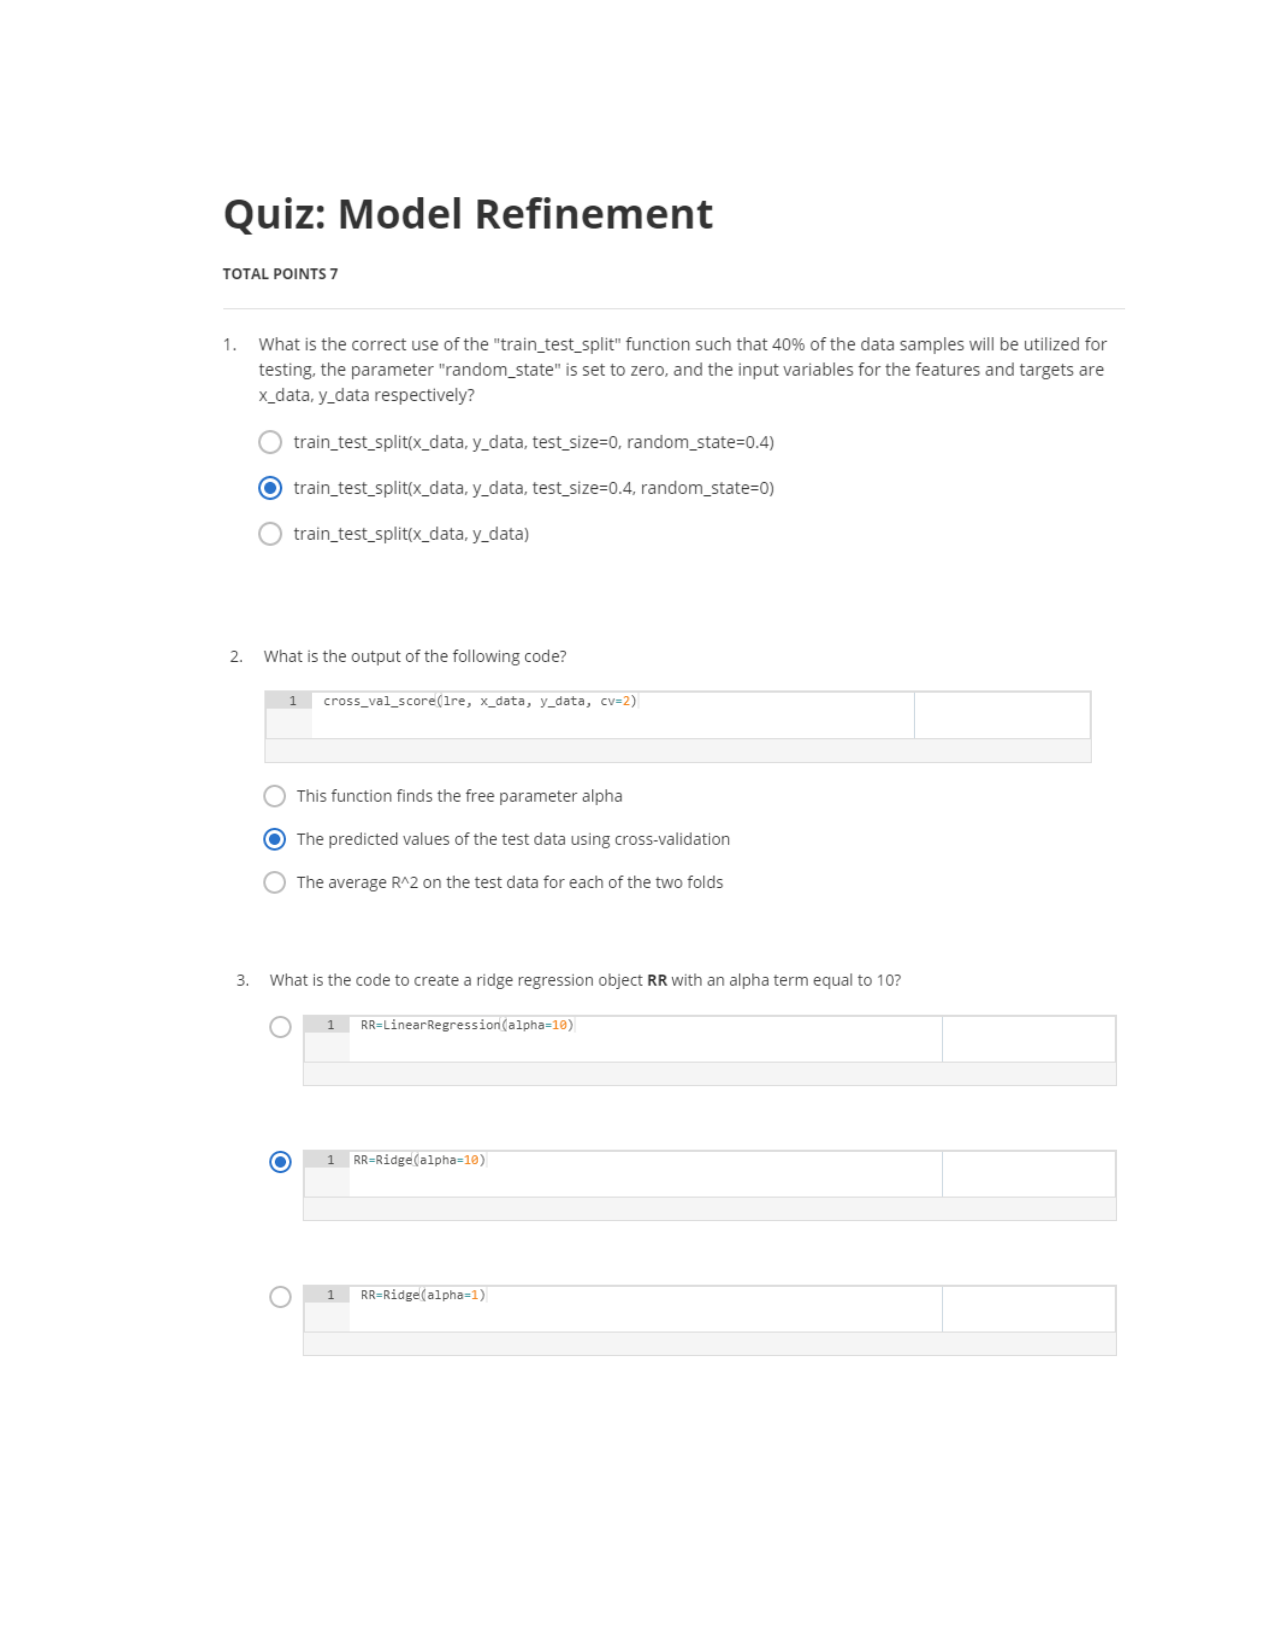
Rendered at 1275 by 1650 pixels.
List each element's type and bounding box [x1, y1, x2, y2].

picture [150, 930, 1125, 1384]
picture [150, 611, 1125, 929]
picture [150, 150, 1125, 593]
